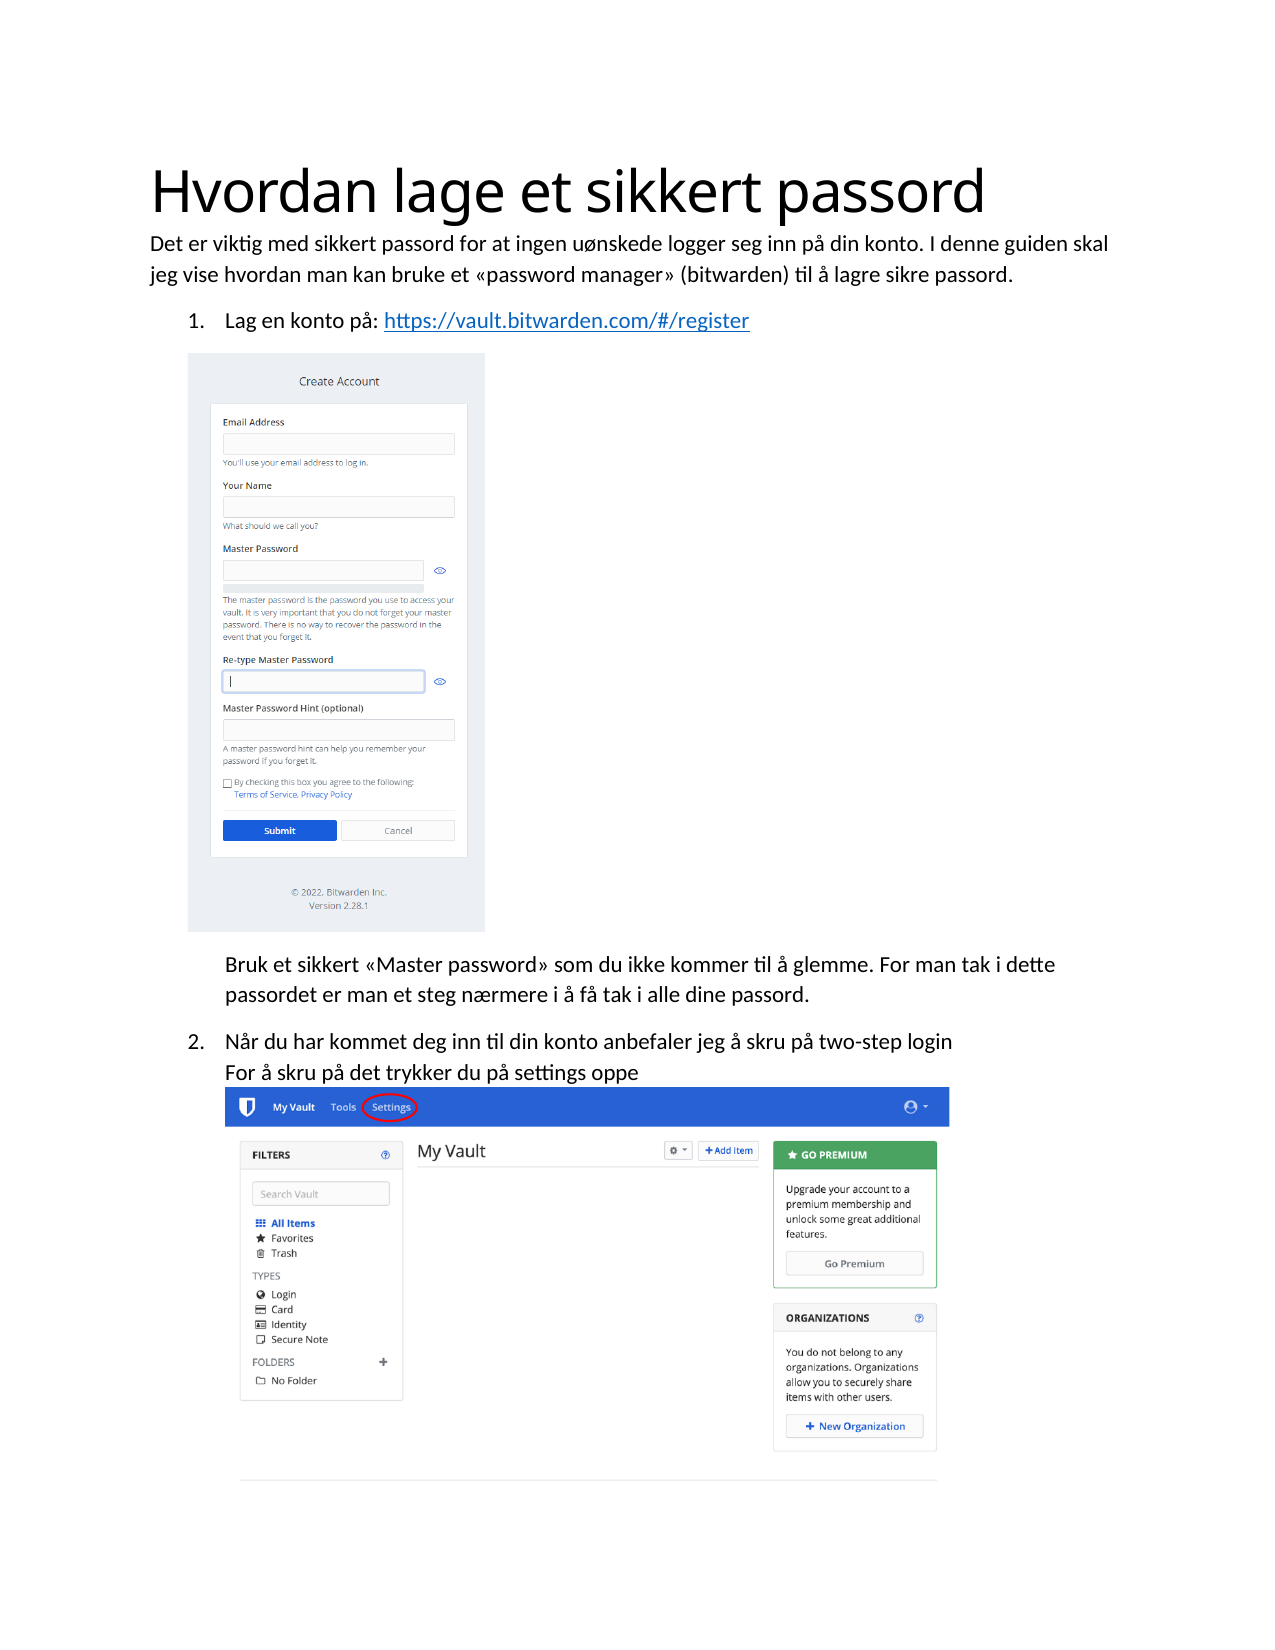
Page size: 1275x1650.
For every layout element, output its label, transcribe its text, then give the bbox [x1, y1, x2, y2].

text Bruk et sikkert «Master password» som du ikke kommer til å glemme. For man tak i dette passordet er man et steg nærmere i å få tak i alle dine passord. [225, 950, 1125, 1009]
title Hvordan lage et sikkert passord [150, 150, 1125, 229]
list Lag en konto på: https://vault.bitwarden.com/#/register [187, 307, 1125, 334]
list Når du har kommet deg inn til din konto anbefaler jeg å skru på two-step login [187, 1027, 1125, 1056]
text Det er viktig med sikkert passord for at ingen uønskede logger seg inn på din konto. I denne guiden skal jeg vise hvordan man kan bruke et «password manager» (bitwarden) til å lagre sikre passord. [150, 229, 1125, 288]
picture [225, 1087, 950, 1488]
list For å skru på det trykker du på settings oppe [225, 1058, 1125, 1086]
picture [187, 353, 486, 932]
